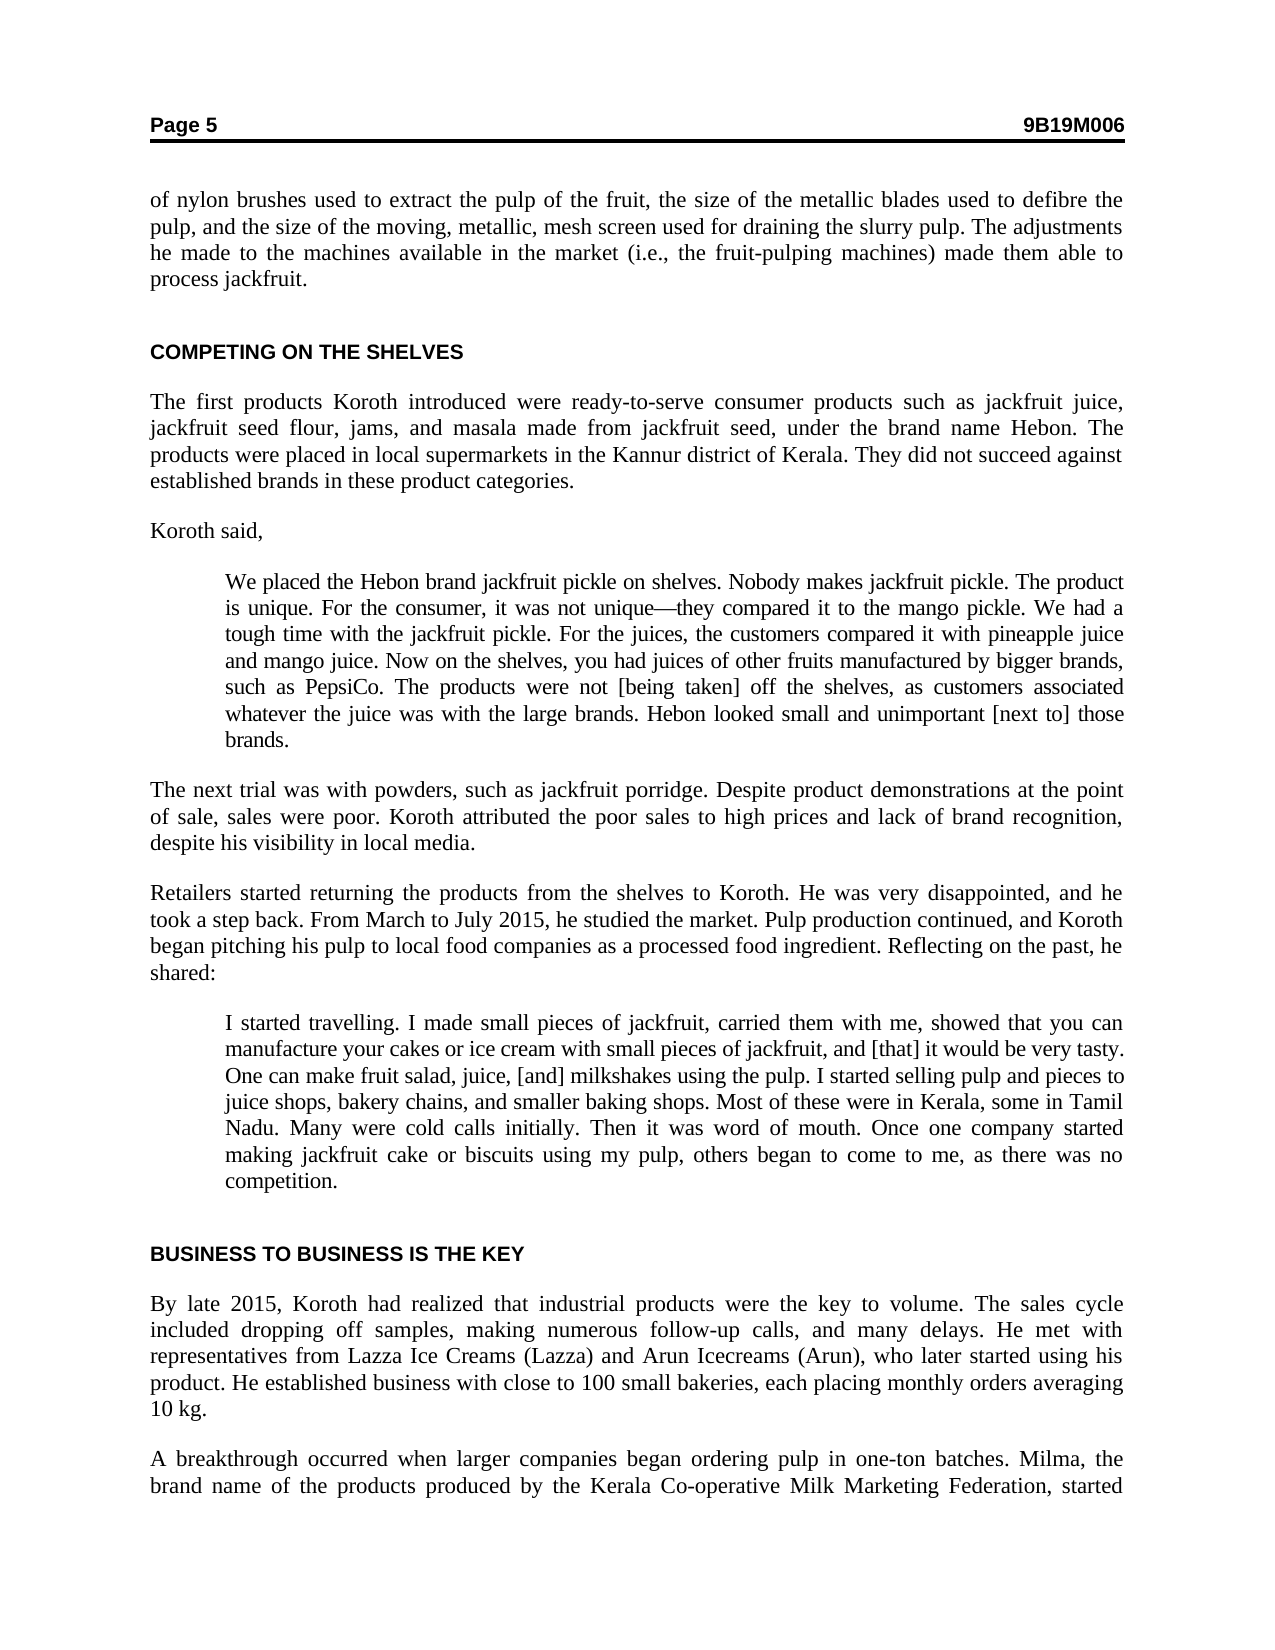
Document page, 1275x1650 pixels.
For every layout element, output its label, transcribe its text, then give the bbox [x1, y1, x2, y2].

text By late 2015, Koroth had realized that industrial products were the key to volume. The sales cycle included dropping off samples, making numerous follow-up calls, and many delays. He met with representatives from Lazza Ice Creams (Lazza) and Arun Icecreams (Arun), who later started using his product. He established business with close to 100 small bakeries, each placing monthly orders averaging 10 kg. [150, 1289, 1125, 1421]
text The next trial was with powders, such as jackfruit porridge. Despite product demonstrations at the point of sale, sales were poor. Koroth attributed the poor sales to high prices and lack of brand recognition, despite his visibility in local media. [150, 776, 1125, 855]
text I started travelling. I made small pieces of jackfruit, carried them with me, showed that you can manufacture your cakes or ice cream with small pieces of jackfruit, and [that] it would be very tasty. One can make fruit salad, juice, [and] milkshakes using the pulp. I started selling pulp and pieces to juice shops, bakery chains, and smaller baking shops. Most of these were in Kerala, some in Tamil Nadu. Many were cold calls initially. Then it was word of mouth. Once one company started making jackfruit cake or biscuits using my pulp, others began to come to me, as there was no competition. [225, 1009, 1125, 1193]
text We placed the Hebon brand jackfruit pickle on shelves. Nobody makes jackfruit pickle. The product is unique. For the consumer, it was not unique—they compared it to the mango pickle. We had a tough time with the jackfruit pickle. For the juices, the customers compared it with pineapple juice and mango juice. Now on the shelves, you had juices of other fruits manufactured by bigger brands, such as PepsiCo. The products were not [being taken] off the shelves, as customers associated whatever the juice was with the large brands. Hebon looked small and unimportant [next to] those brands. [225, 568, 1125, 752]
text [150, 1445, 1125, 1498]
text Koroth said, [150, 517, 1125, 544]
text Retailers started returning the products from the shelves to Koroth. He was very disappointed, and he took a step back. From March to July 2015, he studied the market. Pulp production continued, and Koroth began pitching his pulp to local food companies as a processed food ingredient. Reflecting on the past, he shared: [150, 879, 1125, 985]
text The first products Koroth introduced were ready-to-serve consumer products such as jackfruit juice, jackfruit seed flour, jams, and masala made from jackfruit seed, under the brand name Hebon. The products were placed in local supermarkets in the Kannur district of Kerala. They did not succeed against established brands in these product categories. [150, 388, 1125, 493]
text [150, 186, 1125, 292]
text BUSINESS TO BUSINESS IS THE KEY [150, 1242, 1125, 1266]
text COMPETING ON THE SHELVES [150, 340, 1125, 364]
